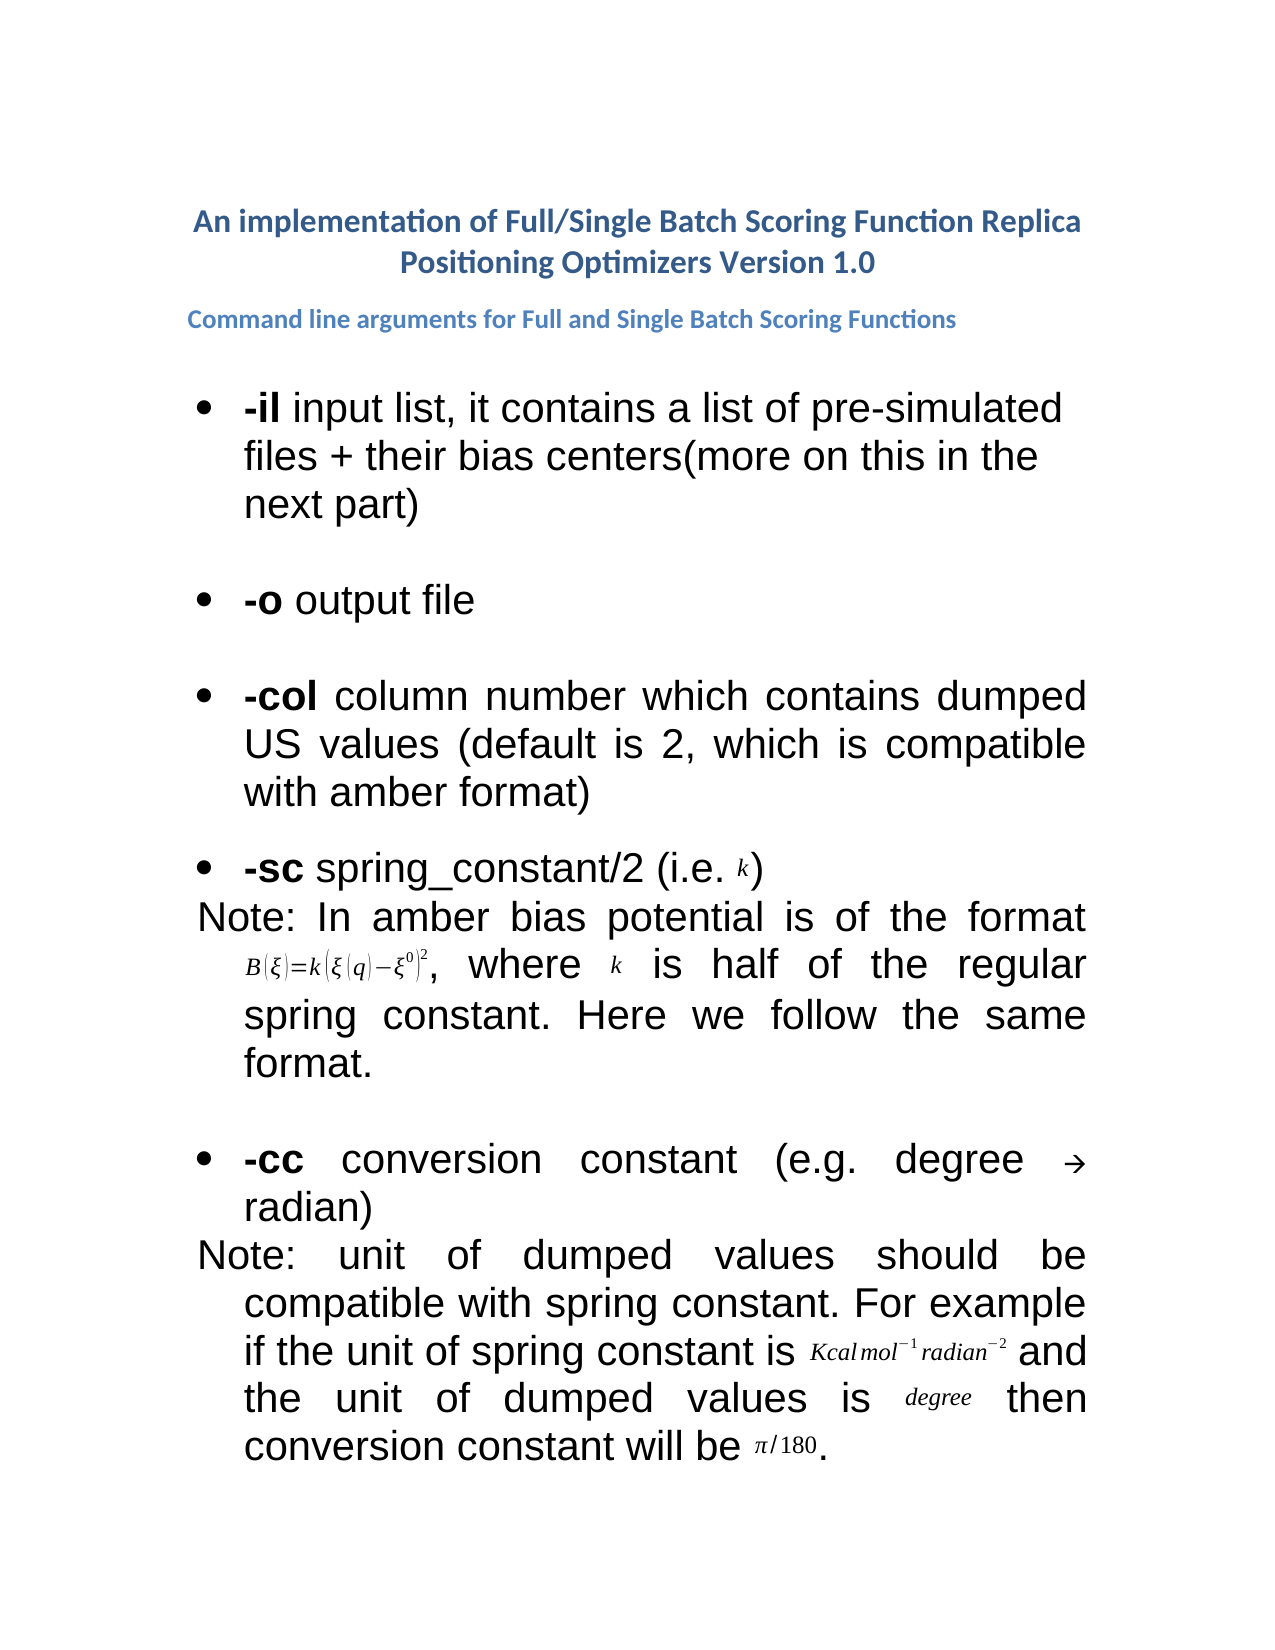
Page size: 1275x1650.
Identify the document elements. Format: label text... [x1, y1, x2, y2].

list -cc conversion constant (e.g. degree radian) [197, 1134, 1087, 1230]
list Note: In amber bias potential is of the format , where is half of the regular spring constant. Here we follow the same format. [197, 892, 1087, 1086]
subtitle An implementation of Full/Single Batch Scoring Function Replica Positioning Optimizers Version 1.0 [187, 200, 1087, 281]
list -col column number which contains dumped US values (default is 2, which is compatible with amber format) [197, 671, 1087, 815]
list -sc spring_constant/2 (i.e. ) [197, 844, 1087, 892]
list Note: unit of dumped values should be compatible with spring constant. For example if the unit of spring constant is and the unit of dumped values is then conversion constant will be . [197, 1230, 1087, 1469]
list -il input list, it contains a list of pre-simulated files + their bias centers(more on this in the next part) [197, 383, 1087, 527]
list -o output file [197, 575, 1087, 623]
subtitle Command line arguments for Full and Single Batch Scoring Functions [187, 302, 1087, 335]
